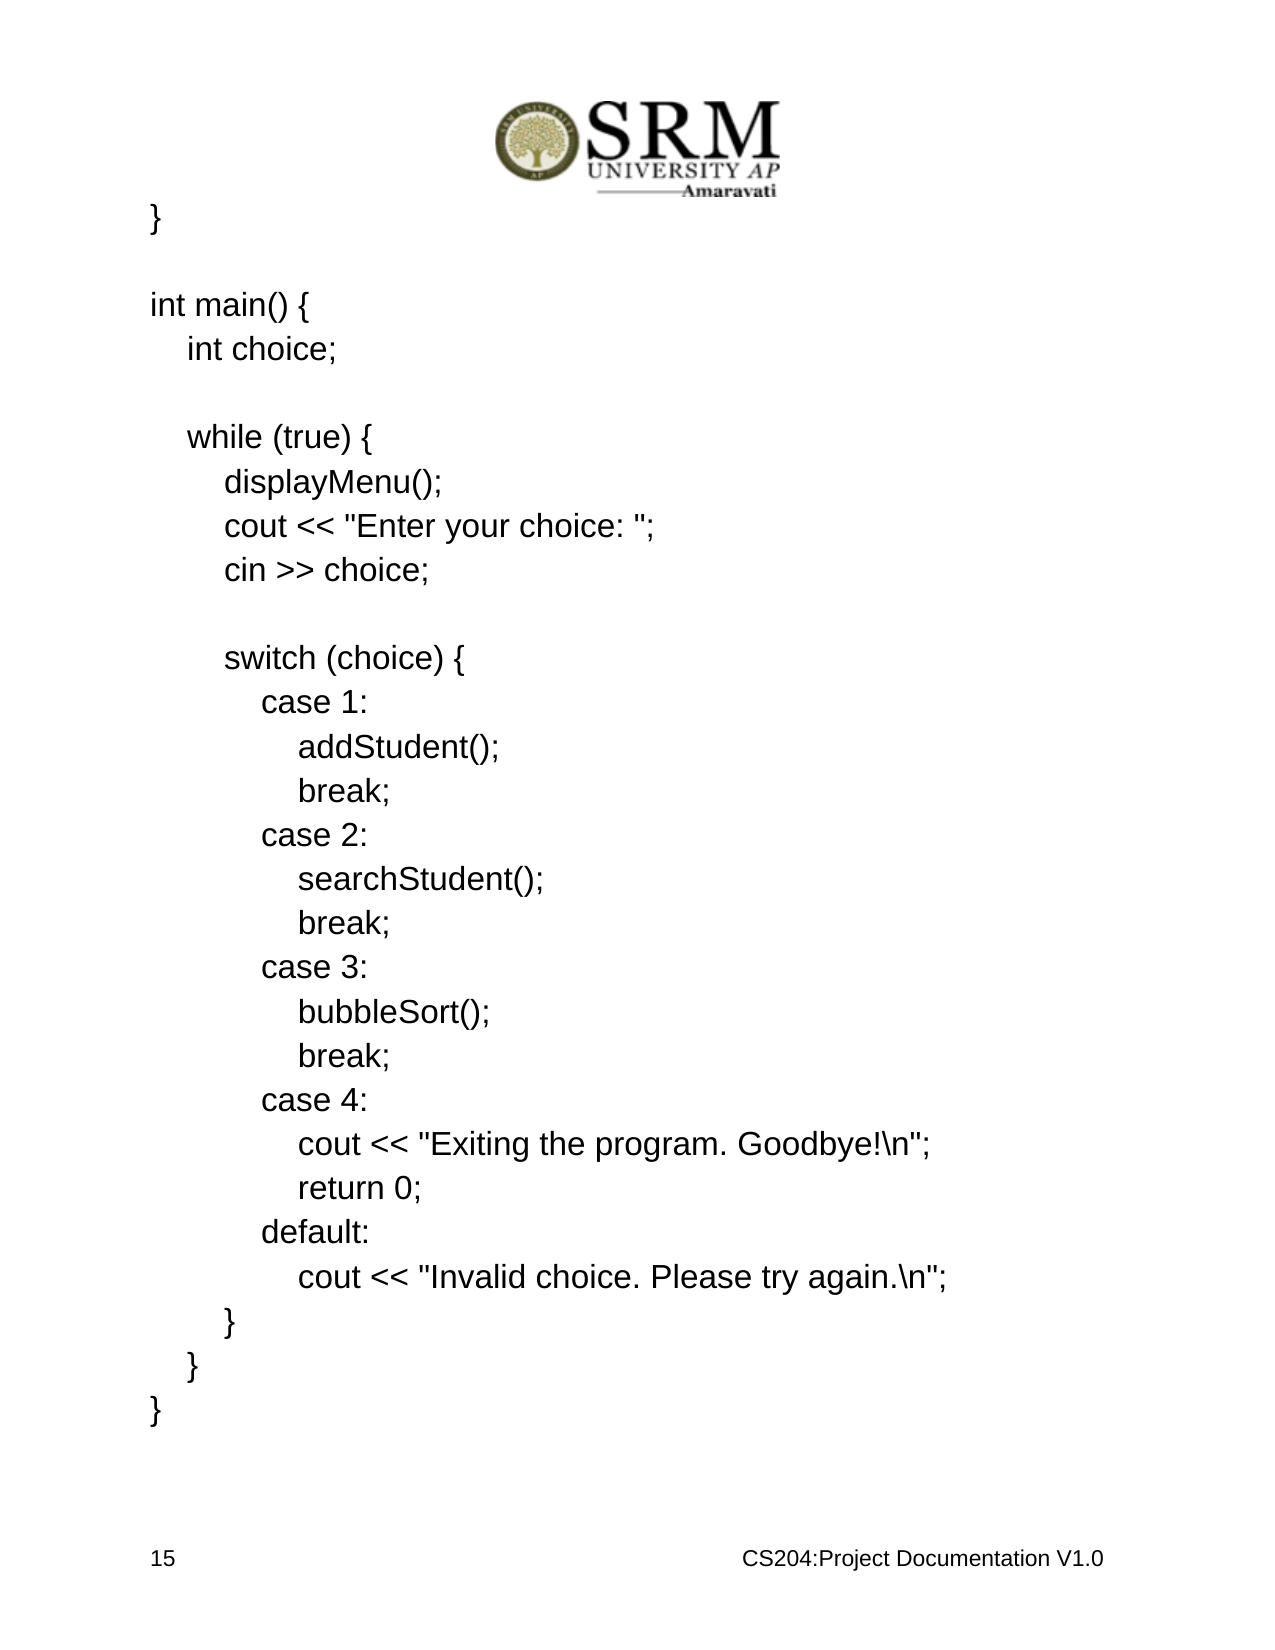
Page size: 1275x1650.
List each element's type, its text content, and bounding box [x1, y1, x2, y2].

text case 2: [150, 815, 1125, 853]
text cout << "Invalid choice. Please try again.\n"; [150, 1257, 1125, 1295]
text displayMenu(); [150, 462, 1125, 500]
text searchStudent(); [150, 859, 1125, 898]
text return 0; [150, 1168, 1125, 1207]
text case 3: [150, 947, 1125, 986]
text } [150, 1389, 1125, 1428]
text switch (choice) { [150, 638, 1125, 677]
text bubbleSort(); [150, 992, 1125, 1030]
text while (true) { [150, 417, 1125, 456]
text } [150, 1345, 1125, 1383]
text int choice; [150, 329, 1125, 368]
text addStudent(); [150, 727, 1125, 765]
text case 4: [150, 1080, 1125, 1118]
text case 1: [150, 682, 1125, 721]
text break; [150, 903, 1125, 942]
picture [495, 101, 780, 197]
text default: [150, 1212, 1125, 1251]
text } [150, 1301, 1125, 1339]
text cout << "Enter your choice: "; [150, 506, 1125, 544]
text break; [150, 771, 1125, 809]
text } [150, 197, 1125, 235]
text cin >> choice; [150, 550, 1125, 588]
text int main() { [150, 285, 1125, 323]
text break; [150, 1036, 1125, 1074]
text cout << "Exiting the program. Goodbye!\n"; [150, 1124, 1125, 1163]
